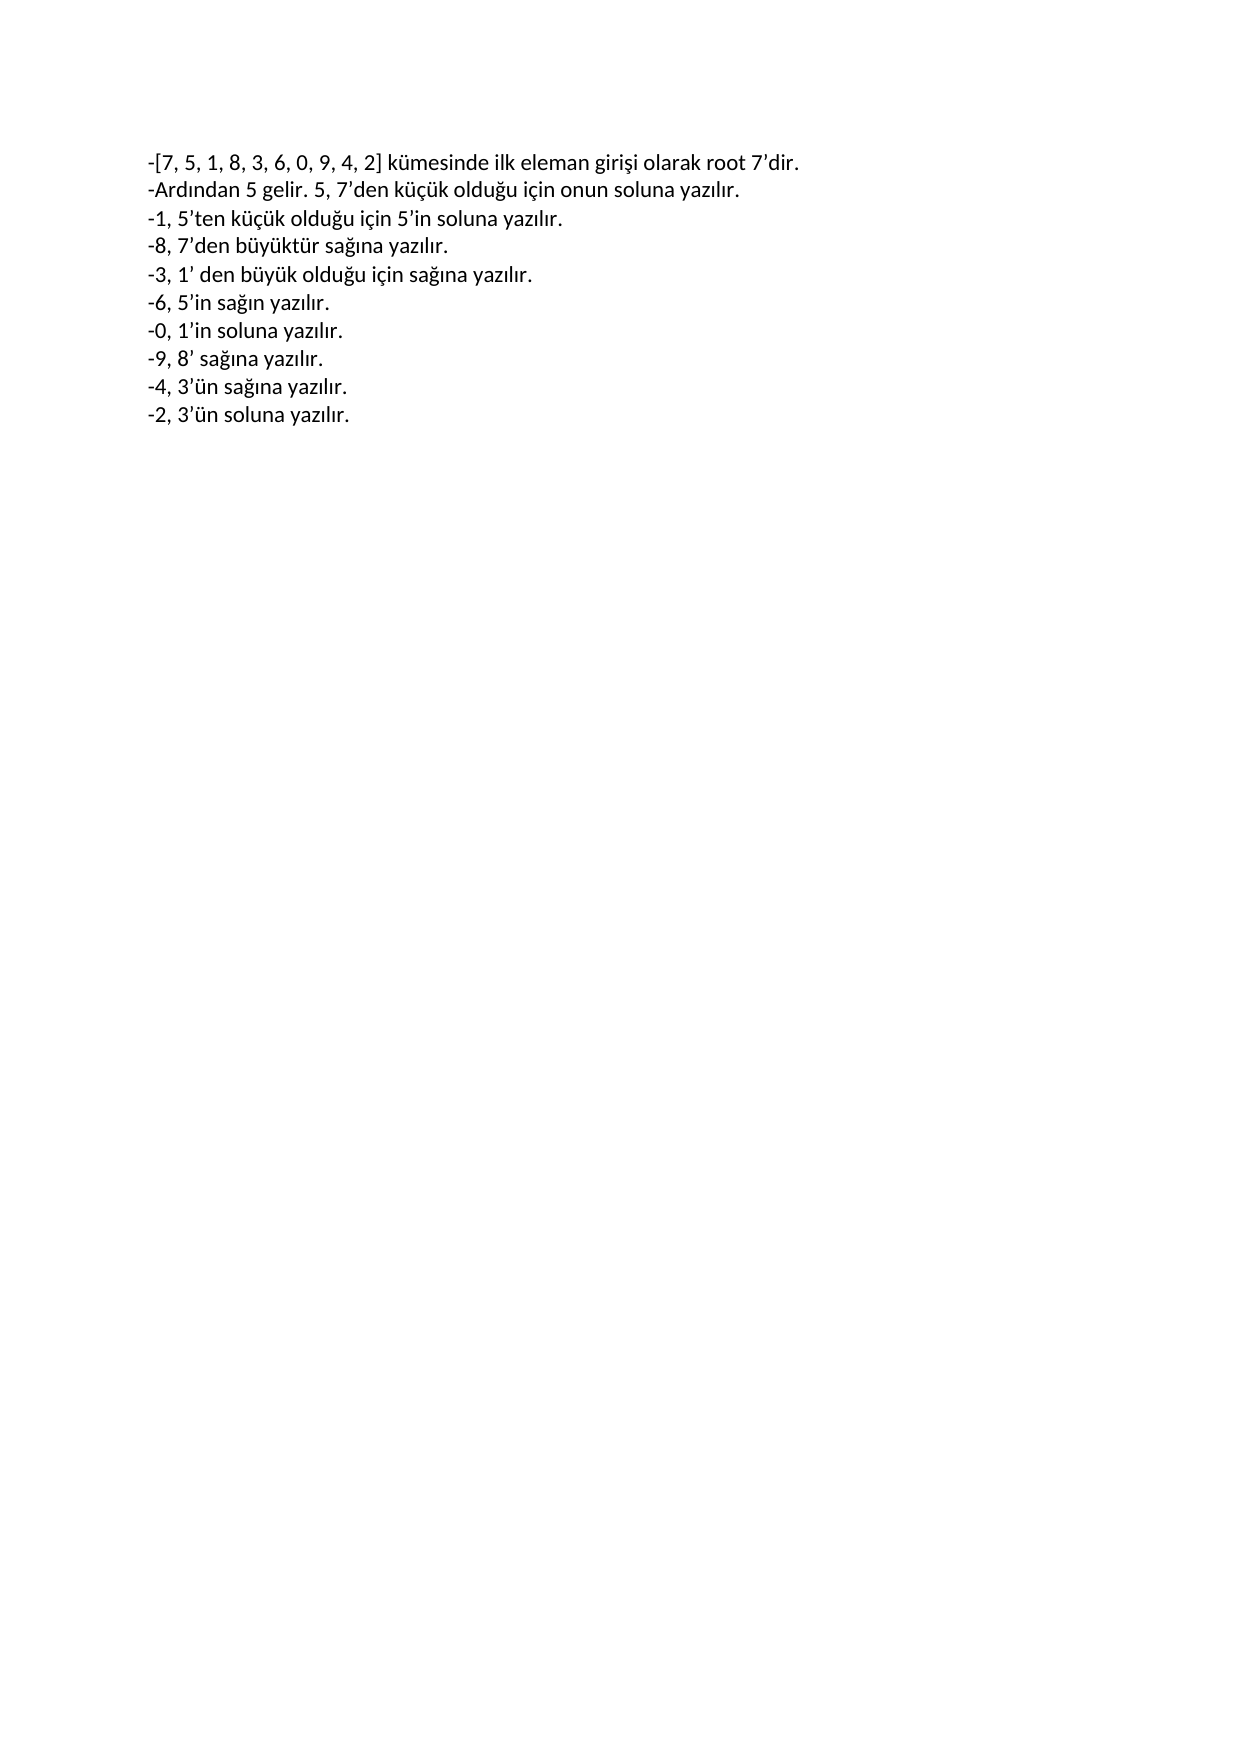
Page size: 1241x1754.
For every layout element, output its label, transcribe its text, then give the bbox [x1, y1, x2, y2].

text -1, 5’ten küçük olduğu için 5’in soluna yazılır. [148, 204, 1093, 232]
text -[7, 5, 1, 8, 3, 6, 0, 9, 4, 2] kümesinde ilk eleman girişi olarak root 7’dir. [148, 148, 1093, 176]
text -0, 1’in soluna yazılır. [148, 316, 1093, 344]
text -8, 7’den büyüktür sağına yazılır. [148, 232, 1093, 260]
text -9, 8’ sağına yazılır. [148, 344, 1093, 372]
text -4, 3’ün sağına yazılır. [148, 372, 1093, 400]
text -2, 3’ün soluna yazılır. [148, 400, 1093, 428]
text -6, 5’in sağın yazılır. [148, 288, 1093, 316]
text -3, 1’ den büyük olduğu için sağına yazılır. [148, 260, 1093, 288]
text -Ardından 5 gelir. 5, 7’den küçük olduğu için onun soluna yazılır. [148, 176, 1093, 204]
